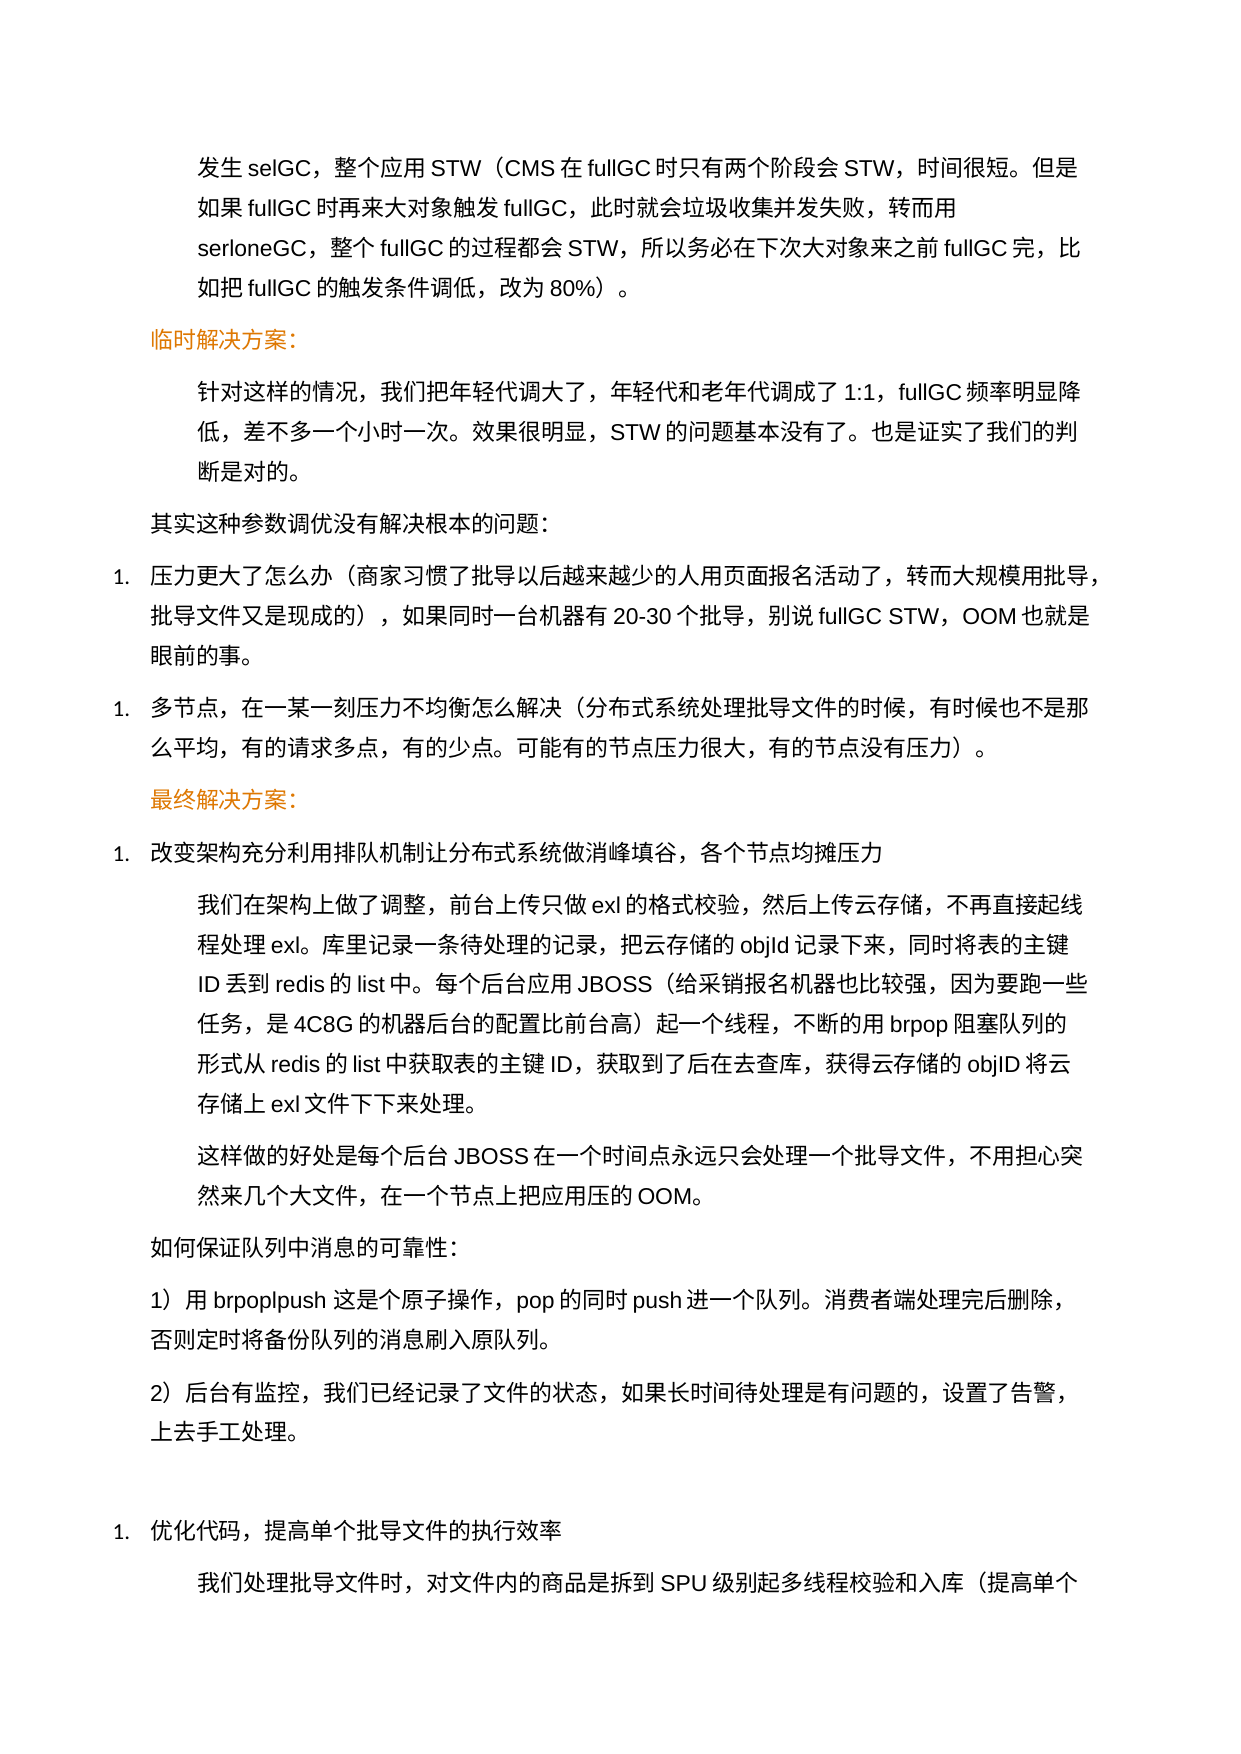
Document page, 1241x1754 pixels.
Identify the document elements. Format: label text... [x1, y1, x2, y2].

text 其实这种参数调优没有解决根本的问题： [150, 506, 1090, 539]
text 这样做的好处是每个后台JBOSS在一个时间点永远只会处理一个批导文件，不用担心突然来几个大文件，在一个节点上把应用压的OOM。 [197, 1138, 1090, 1211]
text 最终解决方案： [150, 782, 1090, 815]
list 压力更大了怎么办（商家习惯了批导以后越来越少的人用页面报名活动了，转而大规模用批导，批导文件又是现成的），如果同时一台机器有20-30个批导，别说fullGC STW，OOM也就是眼前的事。 [112, 558, 1090, 671]
text 针对这样的情况，我们把年轻代调大了，年轻代和老年代调成了1:1，fullGC频率明显降低，差不多一个小时一次。效果很明显，STW的问题基本没有了。也是证实了我们的判断是对的。 [197, 374, 1090, 487]
text 1）用brpoplpush 这是个原子操作，pop的同时push进一个队列。消费者端处理完后删除，否则定时将备份队列的消息刷入原队列。 [150, 1282, 1090, 1355]
text 如何保证队列中消息的可靠性： [150, 1230, 1090, 1263]
list 优化代码，提高单个批导文件的执行效率 [112, 1512, 1090, 1546]
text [197, 150, 1090, 303]
list 多节点，在一某一刻压力不均衡怎么解决（分布式系统处理批导文件的时候，有时候也不是那么平均，有的请求多点，有的少点。可能有的节点压力很大，有的节点没有压力）。 [112, 690, 1090, 763]
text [197, 1565, 1090, 1598]
list 改变架构充分利用排队机制让分布式系统做消峰填谷，各个节点均摊压力 [112, 834, 1090, 868]
text 临时解决方案： [150, 322, 1090, 355]
text 我们在架构上做了调整，前台上传只做exl的格式校验，然后上传云存储，不再直接起线程处理exl。库里记录一条待处理的记录，把云存储的objId记录下来，同时将表的主键ID丢到redis的list中。每个后台应用JBOSS（给采销报名机器也比较强，因为要跑一些任务，是4C8G的机器后台的配置比前台高）起一个线程，不断的用brpop阻塞队列的形式从redis的list中获取表的主键ID，获取到了后在去查库，获得云存储的objID将云存储上exl文件下下来处理。 [197, 887, 1090, 1119]
text 2）后台有监控，我们已经记录了文件的状态，如果长时间待处理是有问题的，设置了告警，上去手工处理。 [150, 1374, 1090, 1447]
